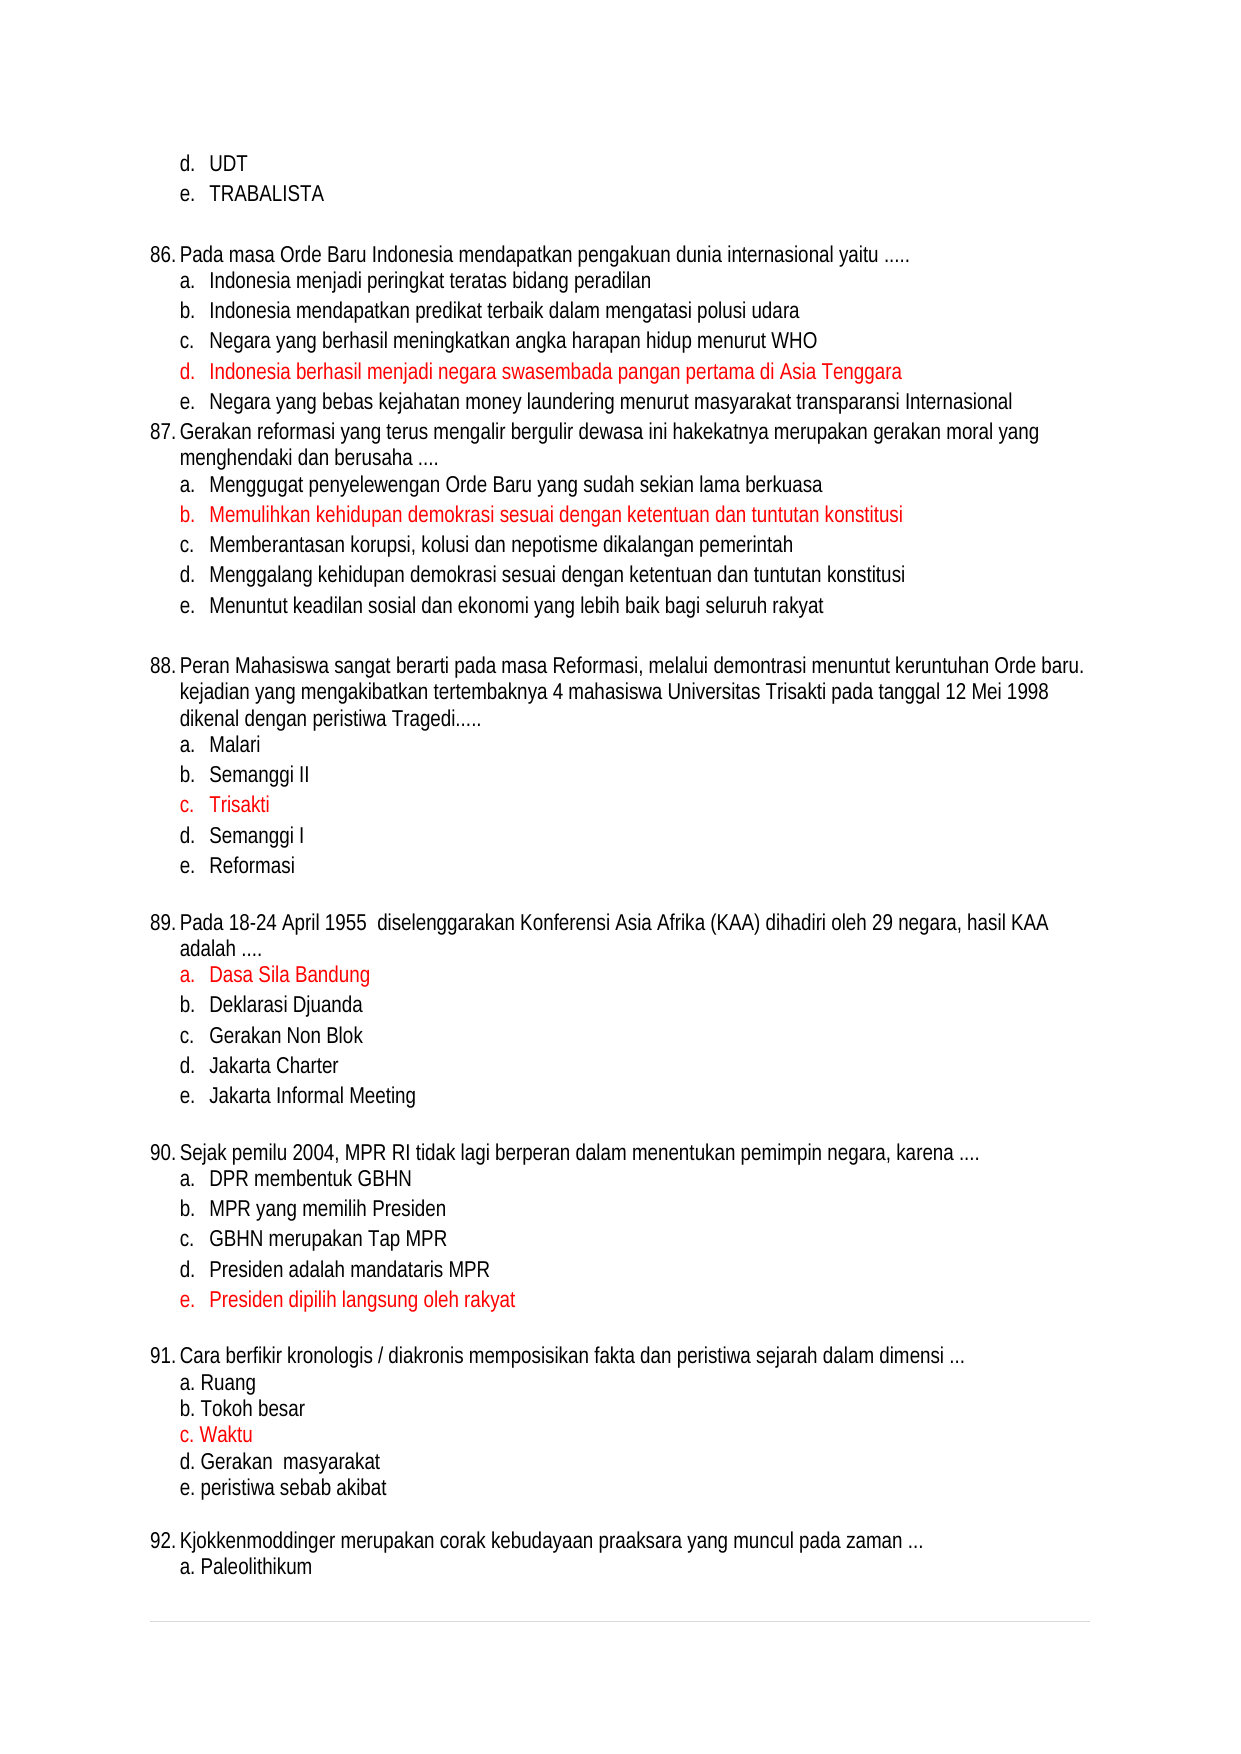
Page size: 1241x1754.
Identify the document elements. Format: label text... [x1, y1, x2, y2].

list DPR membentuk GBHN [179, 1165, 1090, 1191]
list Dasa Sila Bandung [179, 961, 1090, 987]
list Gerakan Non Blok [179, 1022, 1090, 1048]
list Presiden dipilih langsung oleh rakyat [179, 1286, 1090, 1312]
list Menggalang kehidupan demokrasi sesuai dengan ketentuan dan tuntutan konstitusi [179, 561, 1090, 588]
list Memberantasan korupsi, kolusi dan nepotisme dikalangan pemerintah [179, 531, 1090, 557]
list Kjokkenmoddinger merupakan corak kebudayaan praaksara yang muncul pada zaman ... [150, 1527, 1090, 1553]
text c. Waktu [179, 1421, 1090, 1448]
list Semanggi I [179, 822, 1090, 848]
list Presiden adalah mandataris MPR [179, 1256, 1090, 1282]
list Deklarasi Djuanda [179, 991, 1090, 1018]
list Pada masa Orde Baru Indonesia mendapatkan pengakuan dunia internasional yaitu ..... [150, 241, 1090, 267]
list Indonesia menjadi peringkat teratas bidang peradilan [179, 267, 1090, 293]
list Jakarta Charter [179, 1052, 1090, 1078]
text a. Ruang [179, 1369, 1090, 1395]
list Negara yang berhasil meningkatkan angka harapan hidup menurut WHO [179, 327, 1090, 354]
list Gerakan reformasi yang terus mengalir bergulir dewasa ini hakekatnya merupakan gerakan moral yang menghendaki dan berusaha .... [150, 418, 1090, 471]
list Trisakti [179, 791, 1090, 818]
list Menggugat penyelewengan Orde Baru yang sudah sekian lama berkuasa [179, 471, 1090, 497]
list Peran Mahasiswa sangat berarti pada masa Reformasi, melalui demontrasi menuntut keruntuhan Orde baru. kejadian yang mengakibatkan tertembaknya 4 mahasiswa Universitas Trisakti pada tanggal 12 Mei 1998 dikenal dengan peristiwa Tragedi..... [150, 652, 1090, 731]
list a. Paleolithikum [179, 1553, 1090, 1579]
list MPR yang memilih Presiden [179, 1195, 1090, 1221]
text d. Gerakan masyarakat [179, 1448, 1090, 1474]
text e. peristiwa sebab akibat [179, 1474, 1090, 1500]
list Negara yang bebas kejahatan money laundering menurut masyarakat transparansi Internasional [179, 388, 1090, 414]
list UDT [179, 150, 1090, 176]
list Malari [179, 731, 1090, 757]
list Cara berfikir kronologis / diakronis memposisikan fakta dan peristiwa sejarah dalam dimensi ... [150, 1342, 1090, 1369]
list GBHN merupakan Tap MPR [179, 1225, 1090, 1252]
list Sejak pemilu 2004, MPR RI tidak lagi berperan dalam menentukan pemimpin negara, karena .... [150, 1138, 1090, 1165]
list TRABALISTA [179, 180, 1090, 207]
text b. Tokoh besar [179, 1395, 1090, 1421]
list Menuntut keadilan sosial dan ekonomi yang lebih baik bagi seluruh rakyat [179, 592, 1090, 618]
list Indonesia mendapatkan predikat terbaik dalam mengatasi polusi udara [179, 297, 1090, 323]
list Memulihkan kehidupan demokrasi sesuai dengan ketentuan dan tuntutan konstitusi [179, 501, 1090, 527]
list Indonesia berhasil menjadi negara swasembada pangan pertama di Asia Tenggara [179, 358, 1090, 384]
list Jakarta Informal Meeting [179, 1082, 1090, 1108]
list Pada 18-24 April 1955 diselenggarakan Konferensi Asia Afrika (KAA) dihadiri oleh 29 negara, hasil KAA adalah .... [150, 908, 1090, 961]
list Reformasi [179, 852, 1090, 878]
list Semanggi II [179, 761, 1090, 788]
